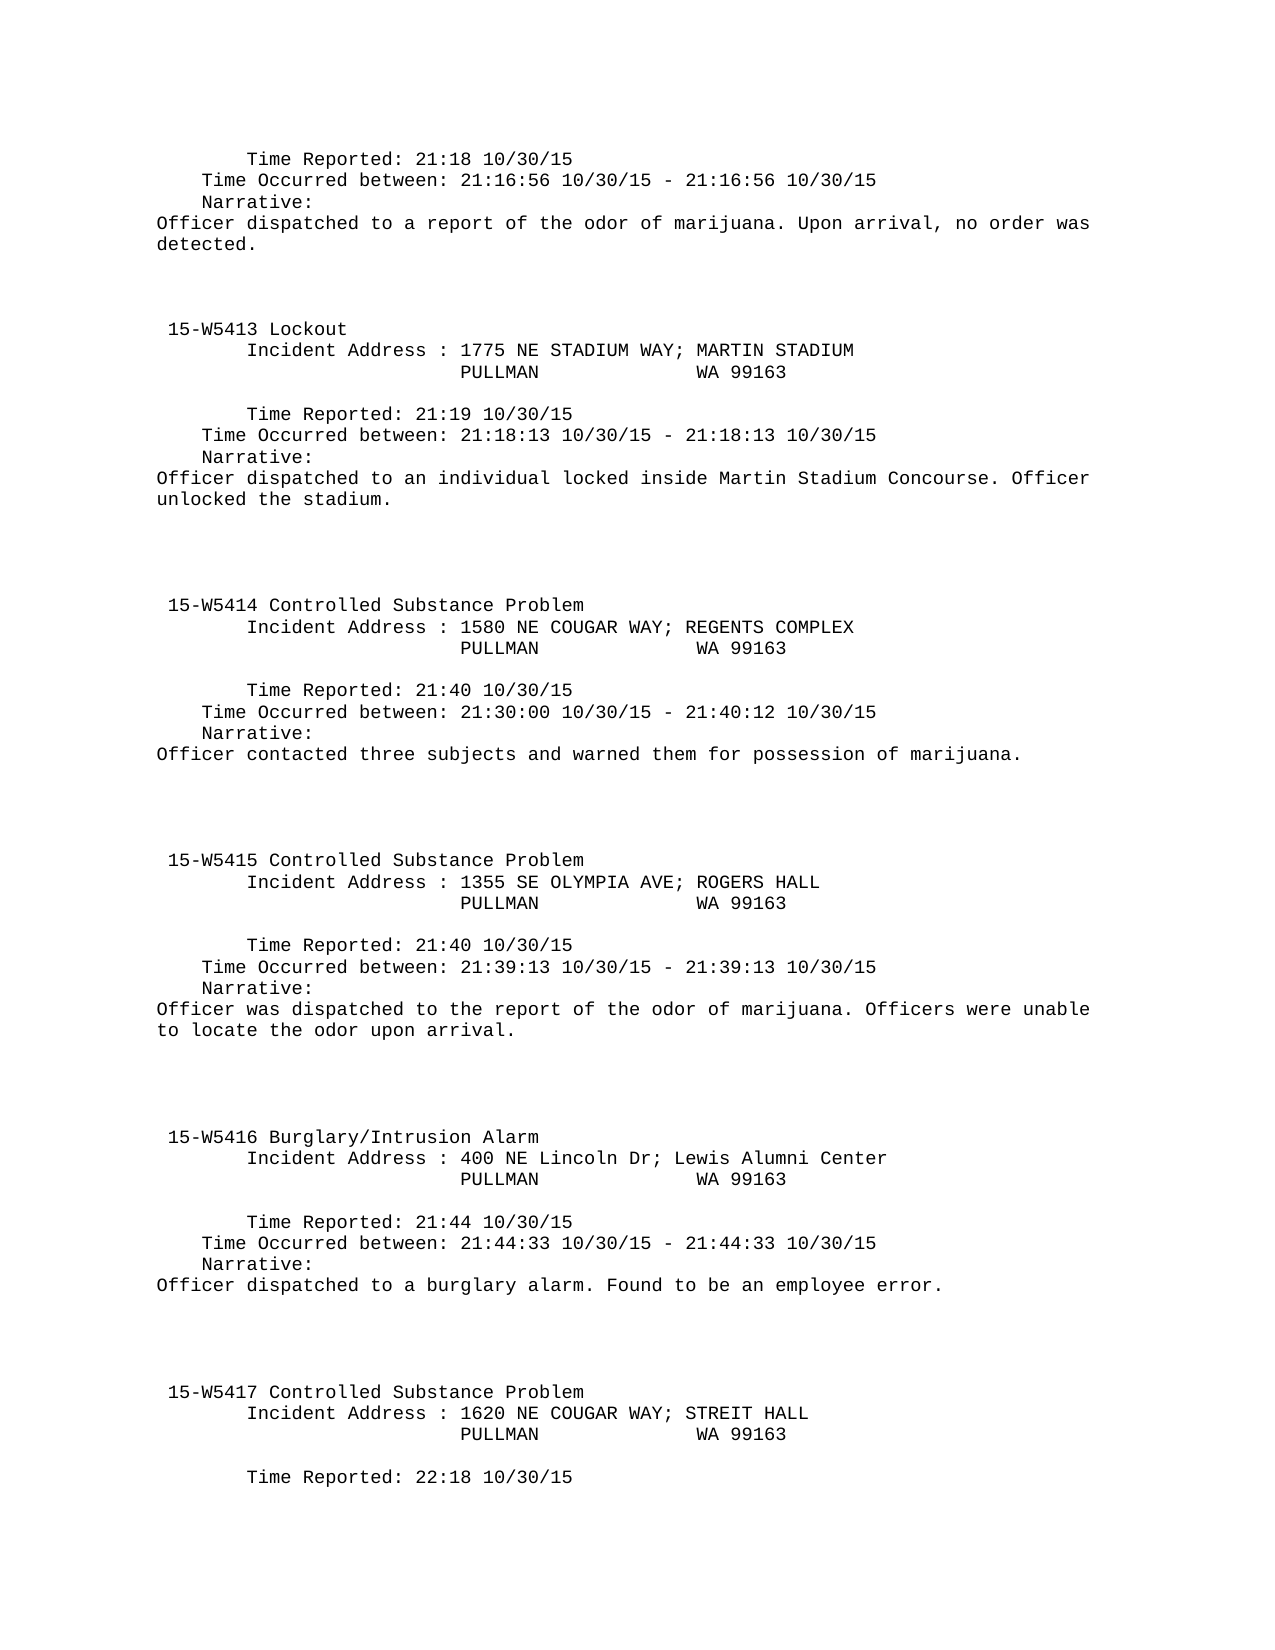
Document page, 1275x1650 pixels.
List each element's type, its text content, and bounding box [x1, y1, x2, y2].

text PULLMAN WA 99163 [156, 362, 1118, 384]
text Narrative: [156, 192, 1118, 214]
text Time Reported: 21:40 10/30/15 [156, 936, 1118, 957]
text PULLMAN WA 99163 [156, 894, 1118, 915]
text PULLMAN WA 99163 [156, 1170, 1118, 1191]
text 15-W5415 Controlled Substance Problem [156, 851, 1118, 872]
text Officer dispatched to an individual locked inside Martin Stadium Concourse. Officer unlocked the stadium. [156, 469, 1118, 511]
text Officer was dispatched to the report of the odor of marijuana. Officers were unable to locate the odor upon arrival. [156, 1000, 1118, 1042]
text 15-W5413 Lockout [156, 320, 1118, 341]
text Narrative: [156, 447, 1118, 469]
text Time Occurred between: 21:18:13 10/30/15 - 21:18:13 10/30/15 [156, 426, 1118, 447]
text Time Reported: 21:18 10/30/15 [156, 150, 1118, 171]
text Time Occurred between: 21:30:00 10/30/15 - 21:40:12 10/30/15 [156, 702, 1118, 724]
text Time Occurred between: 21:39:13 10/30/15 - 21:39:13 10/30/15 [156, 957, 1118, 979]
text 15-W5416 Burglary/Intrusion Alarm [156, 1127, 1118, 1149]
text Incident Address : 400 NE Lincoln Dr; Lewis Alumni Center [156, 1149, 1118, 1170]
text 15-W5414 Controlled Substance Problem [156, 596, 1118, 617]
text Narrative: [156, 724, 1118, 745]
text Narrative: [156, 1255, 1118, 1276]
text Time Occurred between: 21:44:33 10/30/15 - 21:44:33 10/30/15 [156, 1234, 1118, 1255]
text Time Occurred between: 21:16:56 10/30/15 - 21:16:56 10/30/15 [156, 171, 1118, 192]
text Incident Address : 1355 SE OLYMPIA AVE; ROGERS HALL [156, 872, 1118, 894]
text Time Reported: 21:44 10/30/15 [156, 1212, 1118, 1234]
text 15-W5417 Controlled Substance Problem [156, 1382, 1118, 1404]
text Incident Address : 1775 NE STADIUM WAY; MARTIN STADIUM [156, 341, 1118, 362]
text Narrative: [156, 979, 1118, 1000]
text PULLMAN WA 99163 [156, 639, 1118, 660]
text Incident Address : 1580 NE COUGAR WAY; REGENTS COMPLEX [156, 617, 1118, 639]
text Time Reported: 22:18 10/30/15 [156, 1467, 1118, 1489]
text Time Reported: 21:19 10/30/15 [156, 405, 1118, 426]
text Time Reported: 21:40 10/30/15 [156, 681, 1118, 702]
text Officer dispatched to a report of the odor of marijuana. Upon arrival, no order was detected. [156, 214, 1118, 256]
text PULLMAN WA 99163 [156, 1425, 1118, 1446]
text Officer contacted three subjects and warned them for possession of marijuana. [156, 745, 1118, 766]
text Officer dispatched to a burglary alarm. Found to be an employee error. [156, 1276, 1118, 1297]
text Incident Address : 1620 NE COUGAR WAY; STREIT HALL [156, 1404, 1118, 1425]
